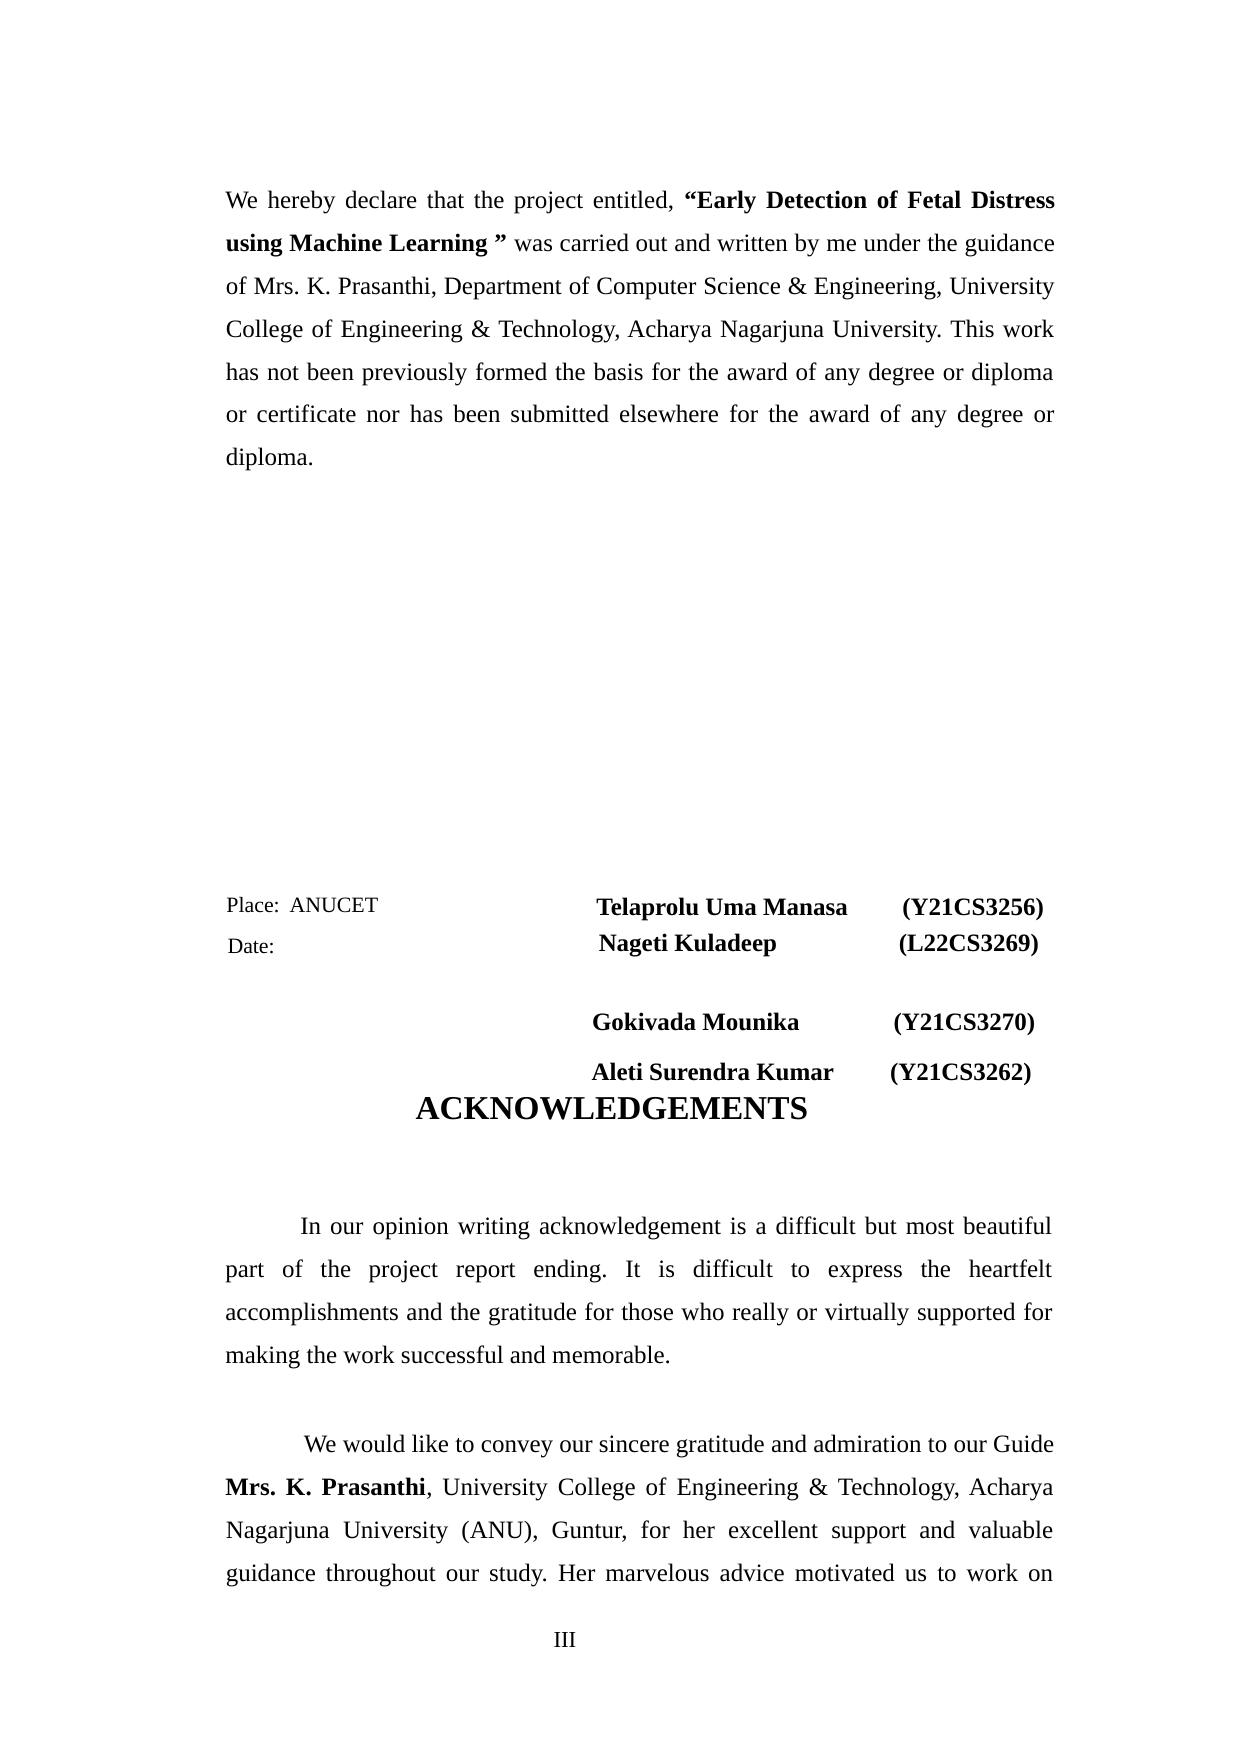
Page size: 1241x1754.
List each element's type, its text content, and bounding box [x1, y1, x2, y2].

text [225, 1472, 1054, 1587]
table_cell Date: [221, 929, 562, 1007]
text We hereby declare that the project entitled, “Early Detection of Fetal Distress using Machine Learning ” was carried out and written by me under the guidance of Mrs. K. Prasanthi, Department of Computer Science & Engineering, University College of Engineering & Technology, Acharya Nagarjuna University. This work has not been previously formed the basis for the award of any degree or diploma or certificate nor has been submitted elsewhere for the award of any degree or diploma. [225, 186, 1055, 471]
table_header (Y21CS3256) [894, 892, 1048, 928]
table_cell (L22CS3269) [894, 929, 1048, 1007]
table_header Place: ANUCET [221, 892, 562, 928]
table_header Telaprolu Uma Manasa [563, 892, 894, 928]
text Aleti Surendra Kumar (Y21CS3262) [0, 1057, 1139, 1085]
text In our opinion writing acknowledgement is a difficult but most beautiful part of the project report ending. It is difficult to express the heartfelt accomplishments and the gratitude for those who really or virtually supported for making the work successful and memorable. [225, 1211, 1053, 1369]
subtitle ACKNOWLEDGEMENTS [137, 1089, 1086, 1127]
text Gokivada Mounika (Y21CS3270) [0, 1007, 1139, 1035]
table_cell Nageti Kuladeep [563, 929, 894, 1007]
text We would like to convey our sincere gratitude and admiration to our Guide [0, 1429, 1054, 1458]
